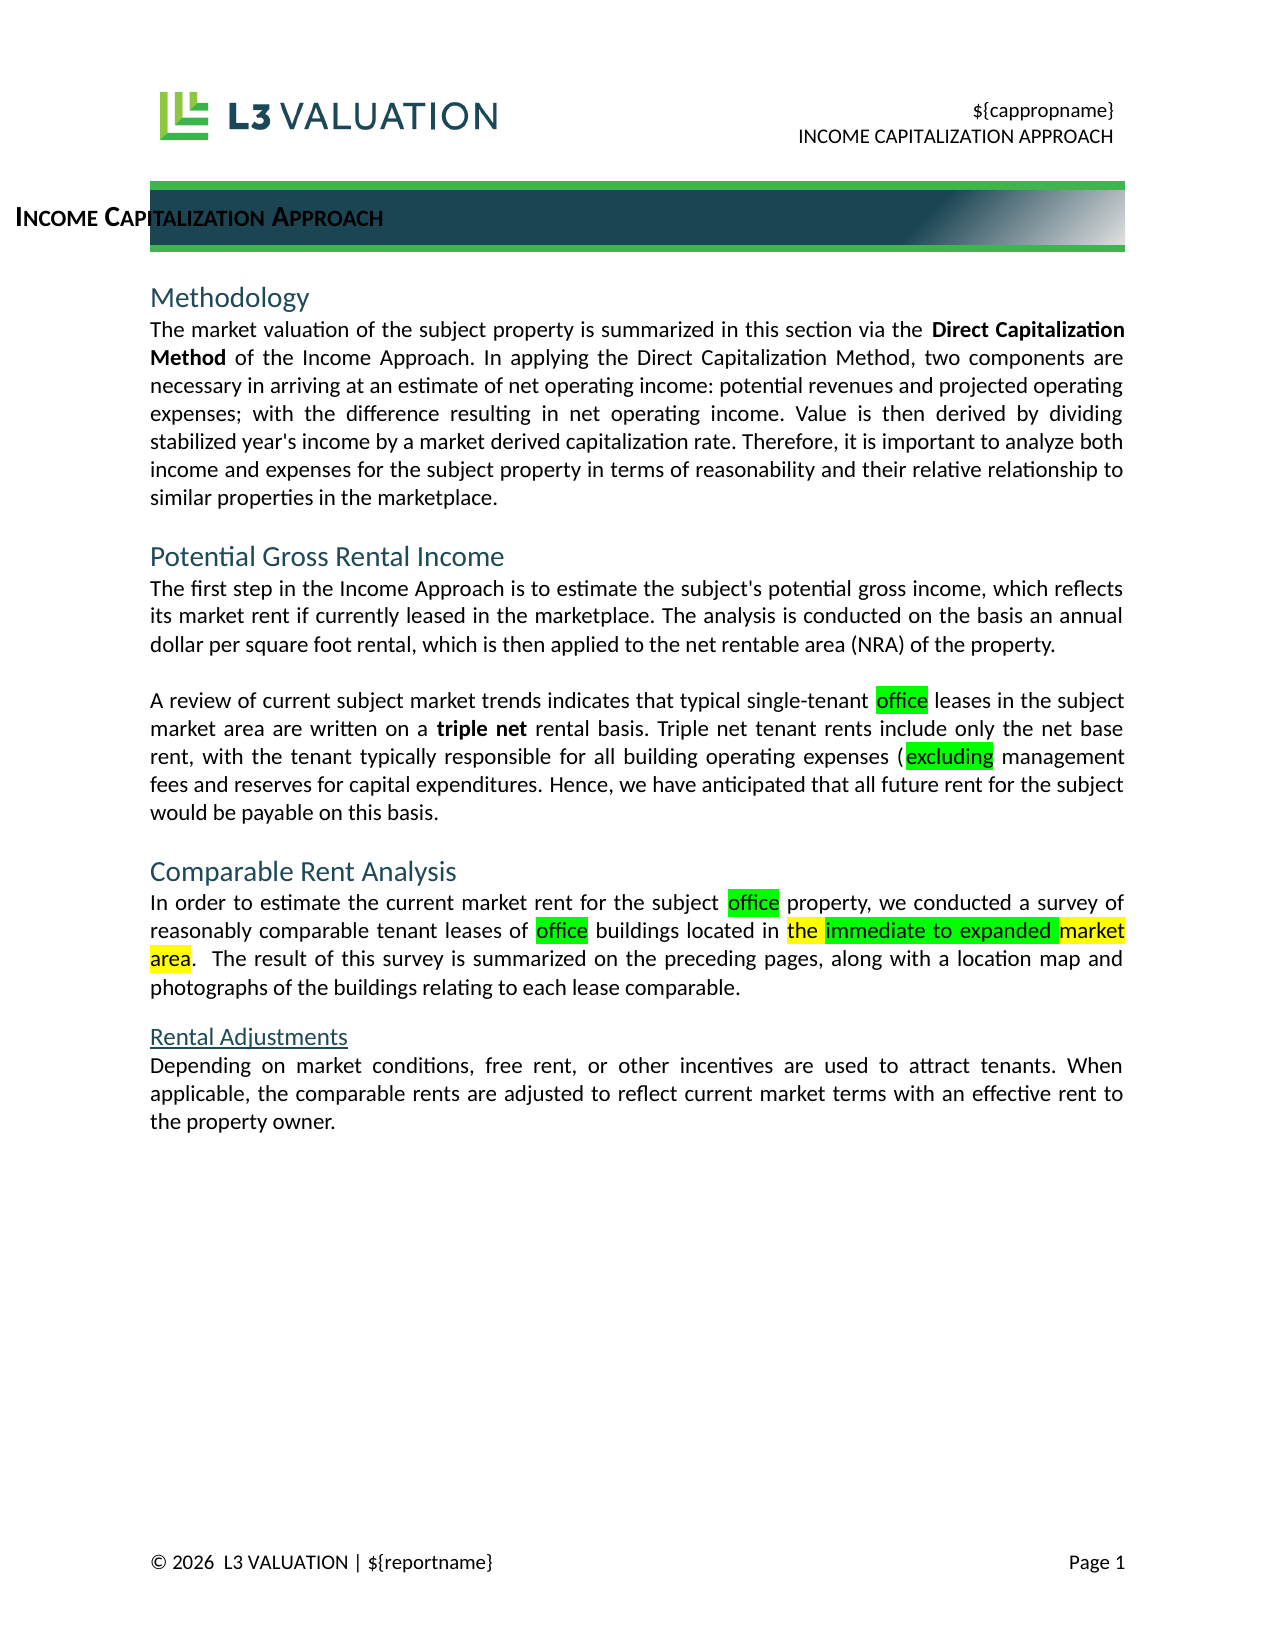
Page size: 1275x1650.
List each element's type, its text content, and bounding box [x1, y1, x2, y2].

picture [144, 75, 511, 156]
subtitle Comparable Rent Analysis [150, 853, 1125, 888]
subtitle Methodology [150, 279, 1125, 315]
text The first step in the Income Approach is to estimate the subject's potential gross income, which reflects its market rent if currently leased in the marketplace. The analysis is conducted on the basis an annual dollar per square foot rental, which is then applied to the net rentable area (NRA) of the property. [150, 574, 1125, 658]
list Rental Adjustments [150, 1021, 1125, 1051]
text In order to estimate the current market rent for the subject property, we conducted a survey of reasonably comparable tenant leases of buildings located in the market area. The result of this survey is summarized on the preceding pages, along with a location map and photographs of the buildings relating to each lease comparable. [150, 888, 1125, 1001]
text Depending on market conditions, free rent, or other incentives are used to attract tenants. When applicable, the comparable rents are adjusted to reflect current market terms with an effective rent to the property owner. [150, 1051, 1125, 1135]
text The market valuation of the subject property is summarized in this section via the Direct Capitalization Method of the Income Approach. In applying the Direct Capitalization Method, two components are necessary in arriving at an estimate of net operating income: potential revenues and projected operating expenses; with the difference resulting in net operating income. Value is then derived by dividing stabilized year's income by a market derived capitalization rate. Therefore, it is important to analyze both income and expenses for the subject property in terms of reasonability and their relative relationship to similar properties in the marketplace. [150, 315, 1125, 511]
text A review of current subject market trends indicates that typical single-tenant leases in the subject market area are written on a triple net rental basis. Triple net tenant rents include only the net base rent, with the tenant typically responsible for all building operating expenses ( management fees and reserves for capital expenditures. Hence, we have anticipated that all future rent for the subject would be payable on this basis. [150, 686, 1125, 826]
subtitle Potential Gross Rental Income [150, 538, 1125, 574]
